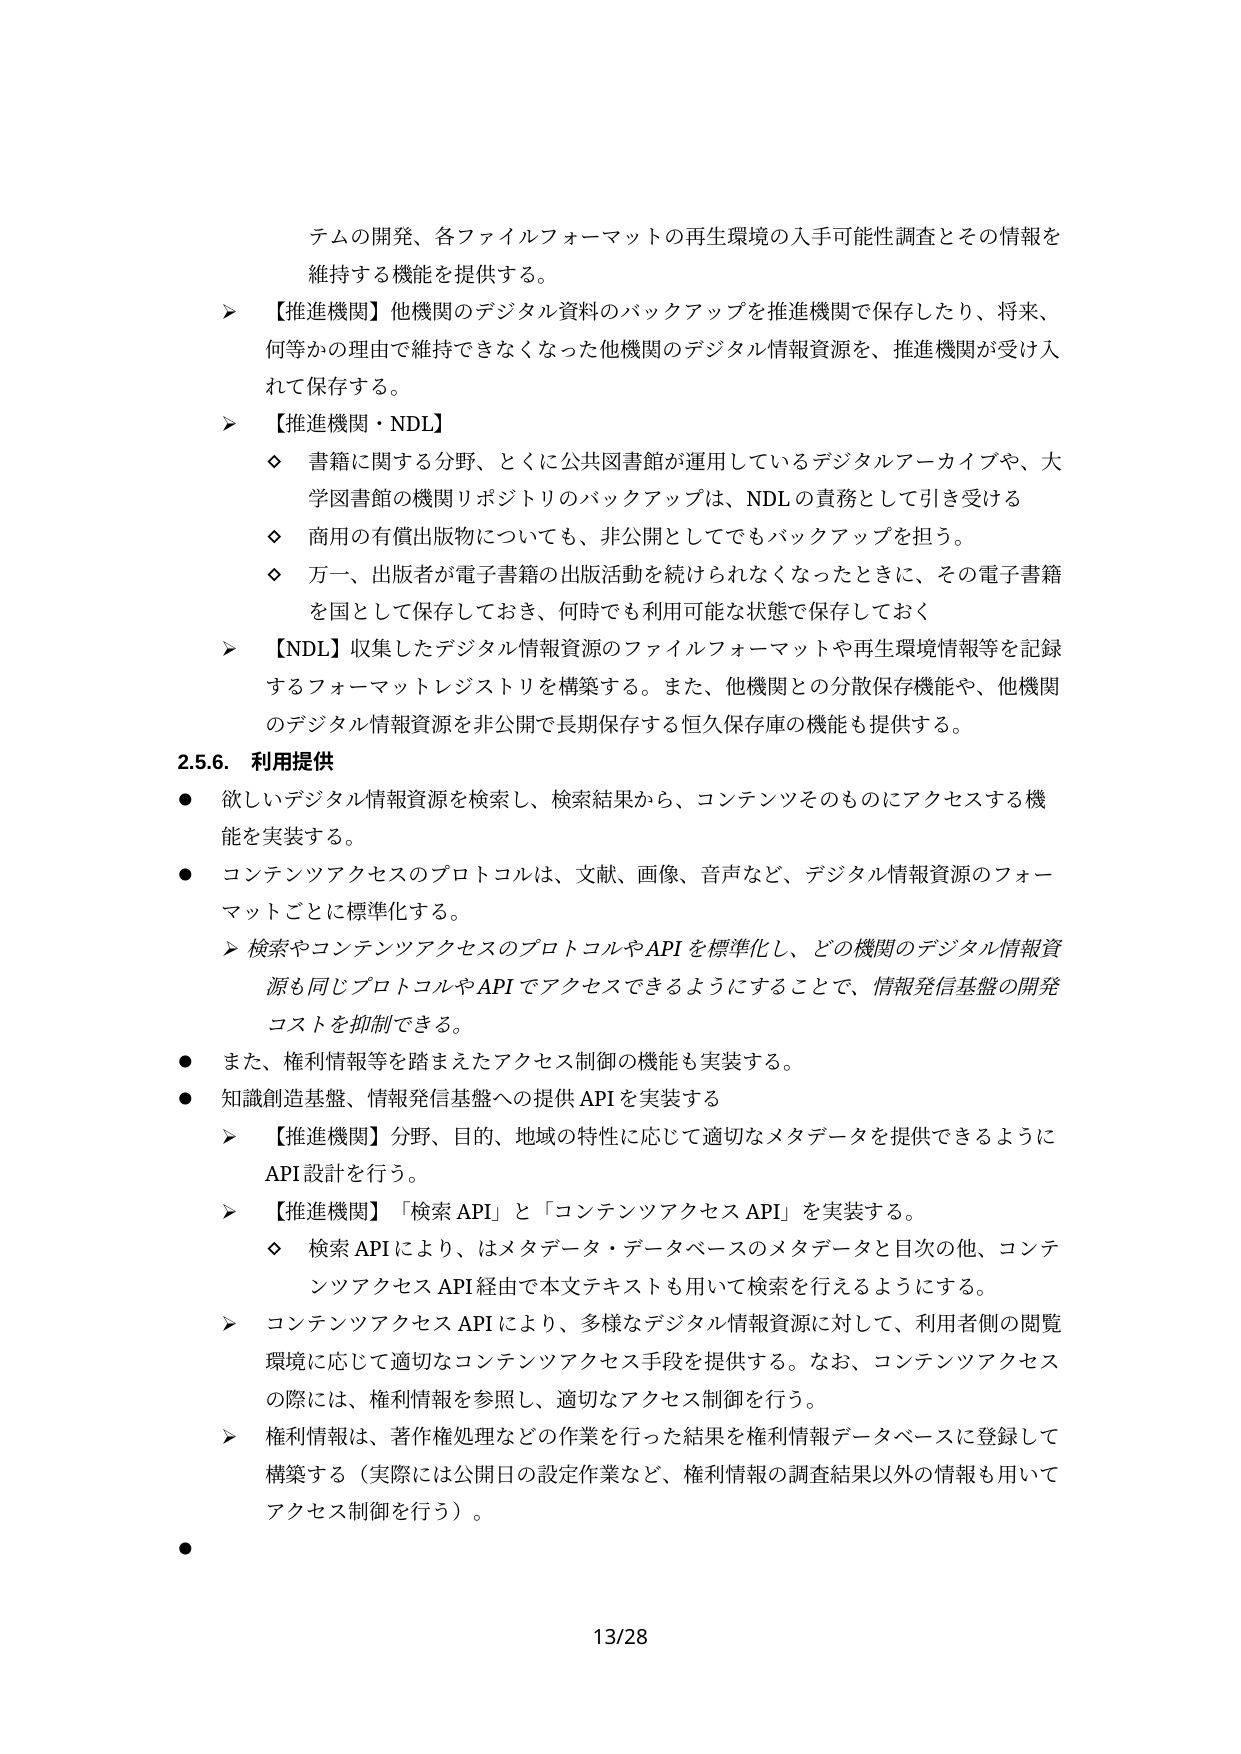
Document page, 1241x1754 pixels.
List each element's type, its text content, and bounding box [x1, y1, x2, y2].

list コンテンツアクセスのプロトコルは、文献、画像、音声など、デジタル情報資源のフォーマットごとに標準化する。 [177, 854, 1063, 929]
list 商用の有償出版物についても、非公開としてでもバックアップを担う。 [265, 517, 1063, 554]
list 【推進機関】「検索API」と「コンテンツアクセスAPI」を実装する。 [221, 1192, 1063, 1229]
list コンテンツアクセスAPIにより、多様なデジタル情報資源に対して、利用者側の閲覧環境に応じて適切なコンテンツアクセス手段を提供する。なお、コンテンツアクセスの際には、権利情報を参照し、適切なアクセス制御を行う。 [221, 1304, 1063, 1417]
list 【推進機関】分野、目的、地域の特性に応じて適切なメタデータを提供できるようにAPI設計を行う。 [221, 1117, 1063, 1192]
list 【推進機関】他機関のデジタル資料のバックアップを推進機関で保存したり、将来、何等かの理由で維持できなくなった他機関のデジタル情報資源を、推進機関が受け入れて保存する。 [221, 292, 1063, 404]
list 検索やコンテンツアクセスのプロトコルやAPIを標準化し、どの機関のデジタル情報資源も同じプロトコルやAPIでアクセスできるようにすることで、情報発信基盤の開発コストを抑制できる。 [221, 929, 1063, 1042]
list また、権利情報等を踏まえたアクセス制御の機能も実装する。 [177, 1042, 1063, 1079]
list 欲しいデジタル情報資源を検索し、検索結果から、コンテンツそのものにアクセスする機能を実装する。 [177, 779, 1063, 854]
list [265, 217, 1063, 292]
list 知識創造基盤、情報発信基盤への提供APIを実装する [177, 1079, 1063, 1117]
list 【NDL】収集したデジタル情報資源のファイルフォーマットや再生環境情報等を記録するフォーマットレジストリを構築する。また、他機関との分散保存機能や、他機関のデジタル情報資源を非公開で長期保存する恒久保存庫の機能も提供する。 [221, 629, 1063, 742]
list 検索APIにより、はメタデータ・データベースのメタデータと目次の他、コンテンツアクセスAPI経由で本文テキストも用いて検索を行えるようにする。 [265, 1229, 1063, 1304]
subtitle 利用提供 [177, 742, 1063, 779]
list 万一、出版者が電子書籍の出版活動を続けられなくなったときに、その電子書籍を国として保存しておき、何時でも利用可能な状態で保存しておく [265, 554, 1063, 629]
list 権利情報は、著作権処理などの作業を行った結果を権利情報データベースに登録して構築する（実際には公開日の設定作業など、権利情報の調査結果以外の情報も用いてアクセス制御を行う）。 [221, 1417, 1063, 1529]
list 【推進機関・NDL】 [221, 404, 1063, 442]
list 書籍に関する分野、とくに公共図書館が運用しているデジタルアーカイブや、大学図書館の機関リポジトリのバックアップは、NDLの責務として引き受ける [265, 442, 1063, 517]
